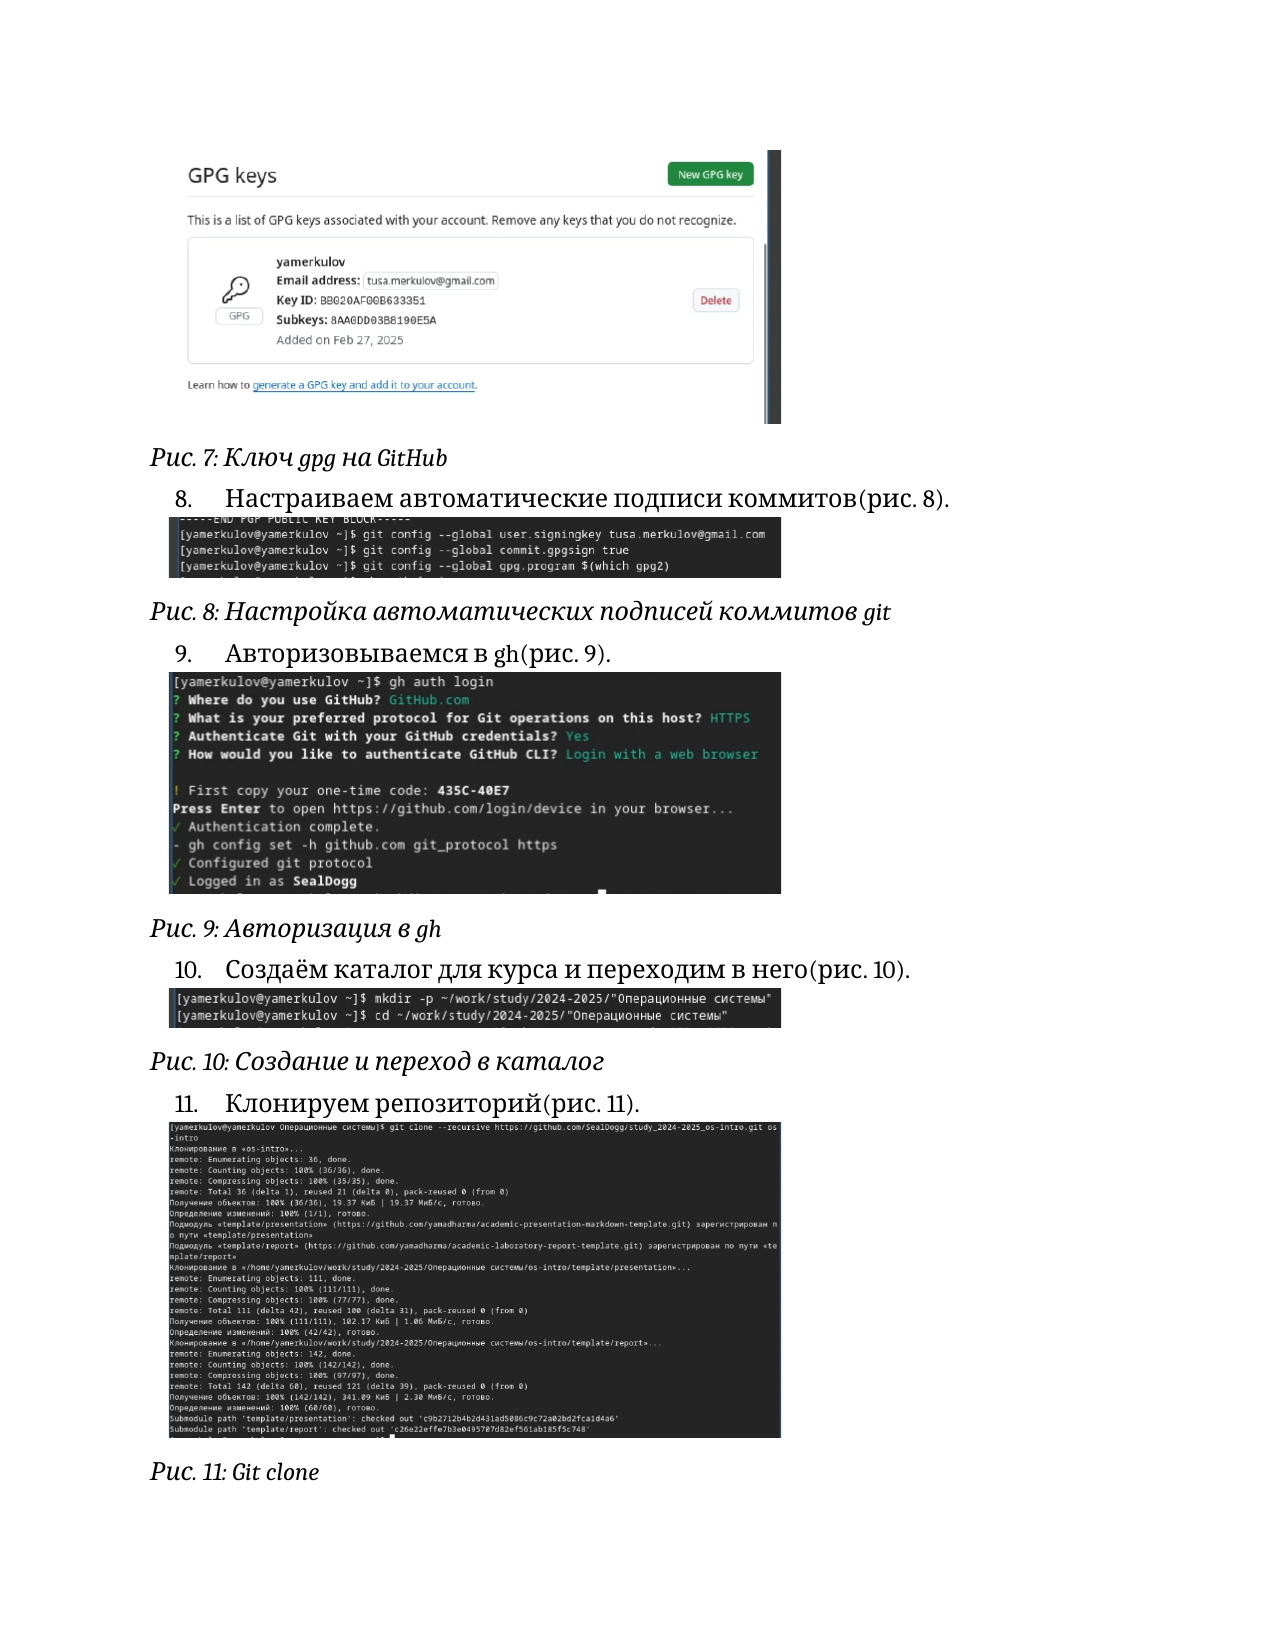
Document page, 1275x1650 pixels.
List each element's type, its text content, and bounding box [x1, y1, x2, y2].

text Рис. 8: Настройка автоматических подписей коммитов git [150, 598, 1125, 627]
picture [168, 1122, 782, 1438]
text Рис. 10: Создание и переход в каталог [150, 1048, 1125, 1077]
list Клонируем репозиторий(рис. 11). [175, 1089, 1125, 1118]
list Авторизовываемся в gh(рис. 9). [175, 639, 1125, 668]
list Настраиваем автоматические подписи коммитов(рис. 8). [175, 485, 1125, 514]
text Рис. 7: Ключ gpg на GitHub [150, 444, 1125, 473]
text Рис. 11: Git clone [150, 1458, 1125, 1487]
picture [168, 672, 782, 894]
list Создаём каталог для курса и переходим в него(рис. 10). [175, 956, 1125, 985]
picture [168, 988, 782, 1028]
picture [168, 517, 782, 578]
picture [168, 150, 782, 424]
text Рис. 9: Авторизация в gh [150, 915, 1125, 944]
